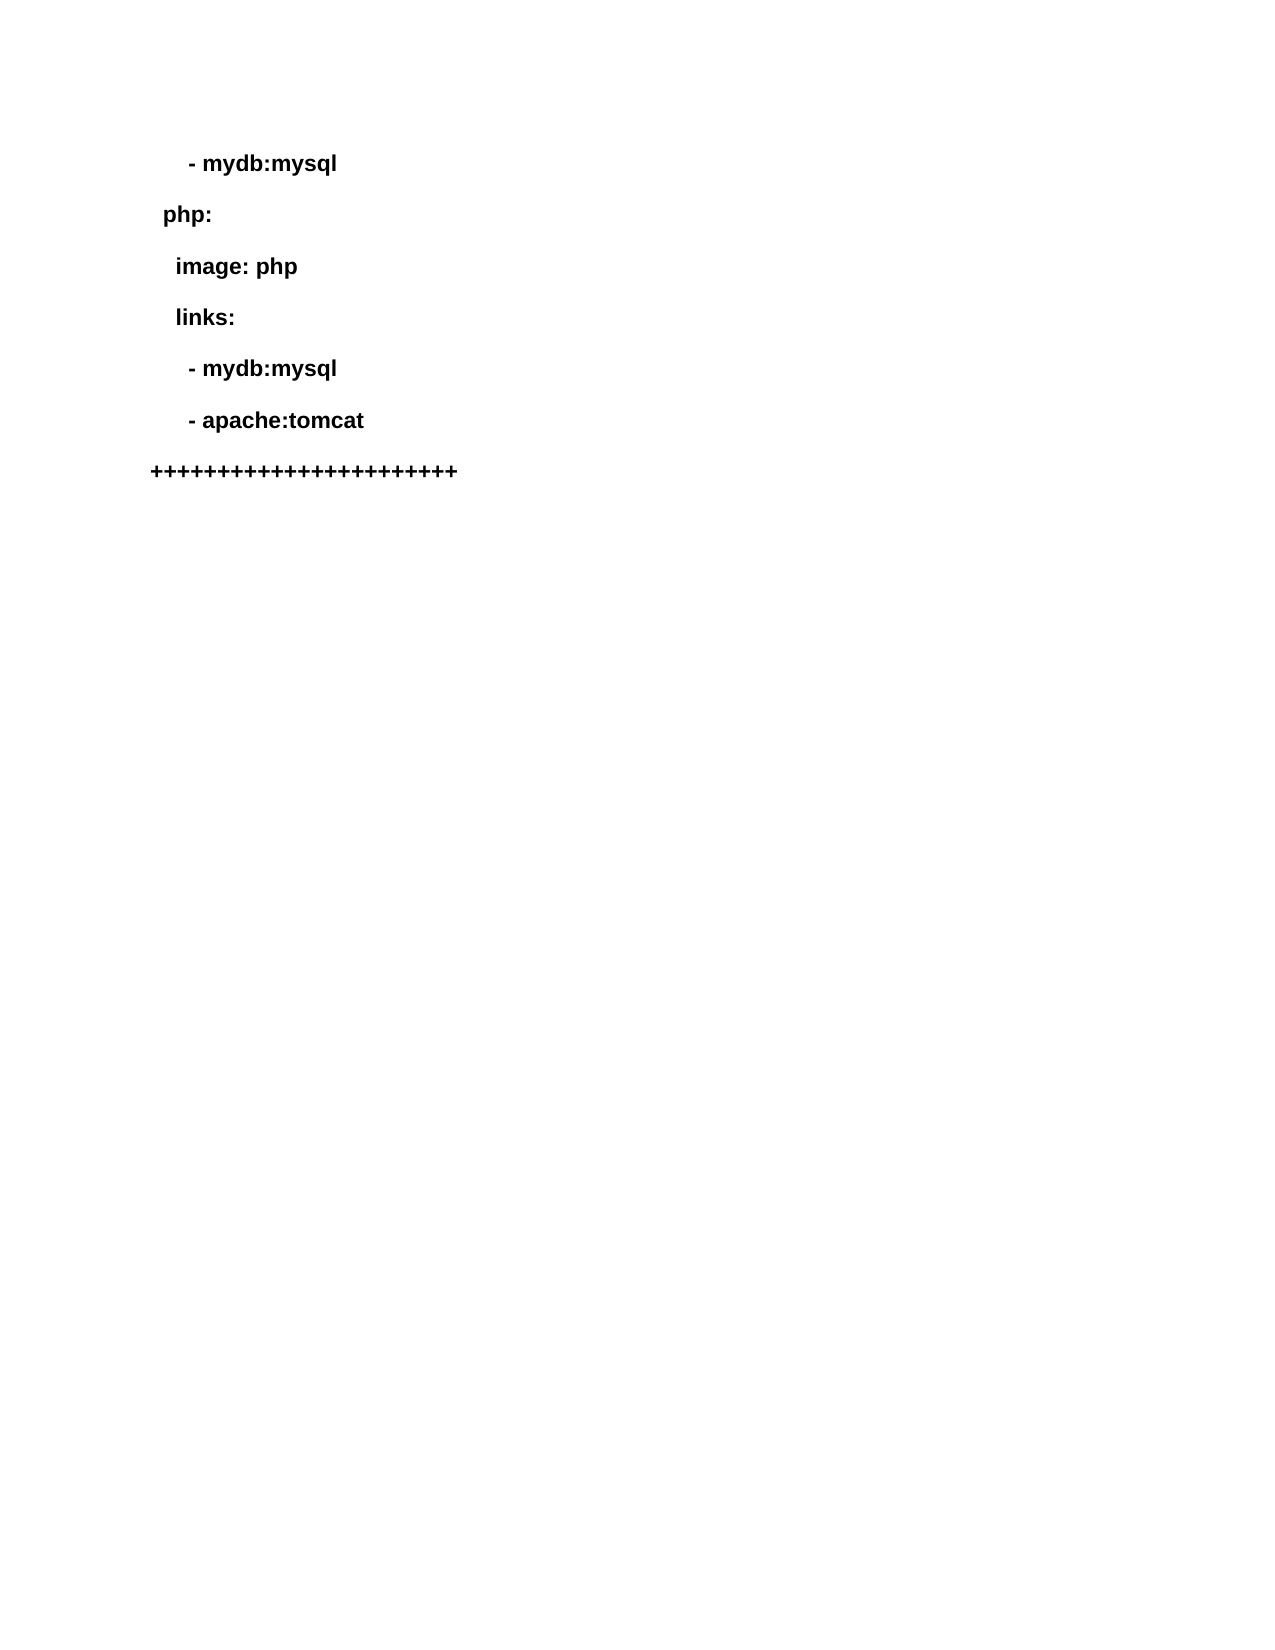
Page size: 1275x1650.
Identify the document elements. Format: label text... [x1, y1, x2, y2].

text image: php [150, 253, 1125, 279]
text links: [150, 304, 1125, 330]
text - mydb:mysql [150, 355, 1125, 382]
text php: [150, 201, 1125, 228]
text +++++++++++++++++++++++ [150, 458, 1125, 484]
text - mydb:mysql [150, 150, 1125, 176]
text - apache:tomcat [150, 407, 1125, 433]
